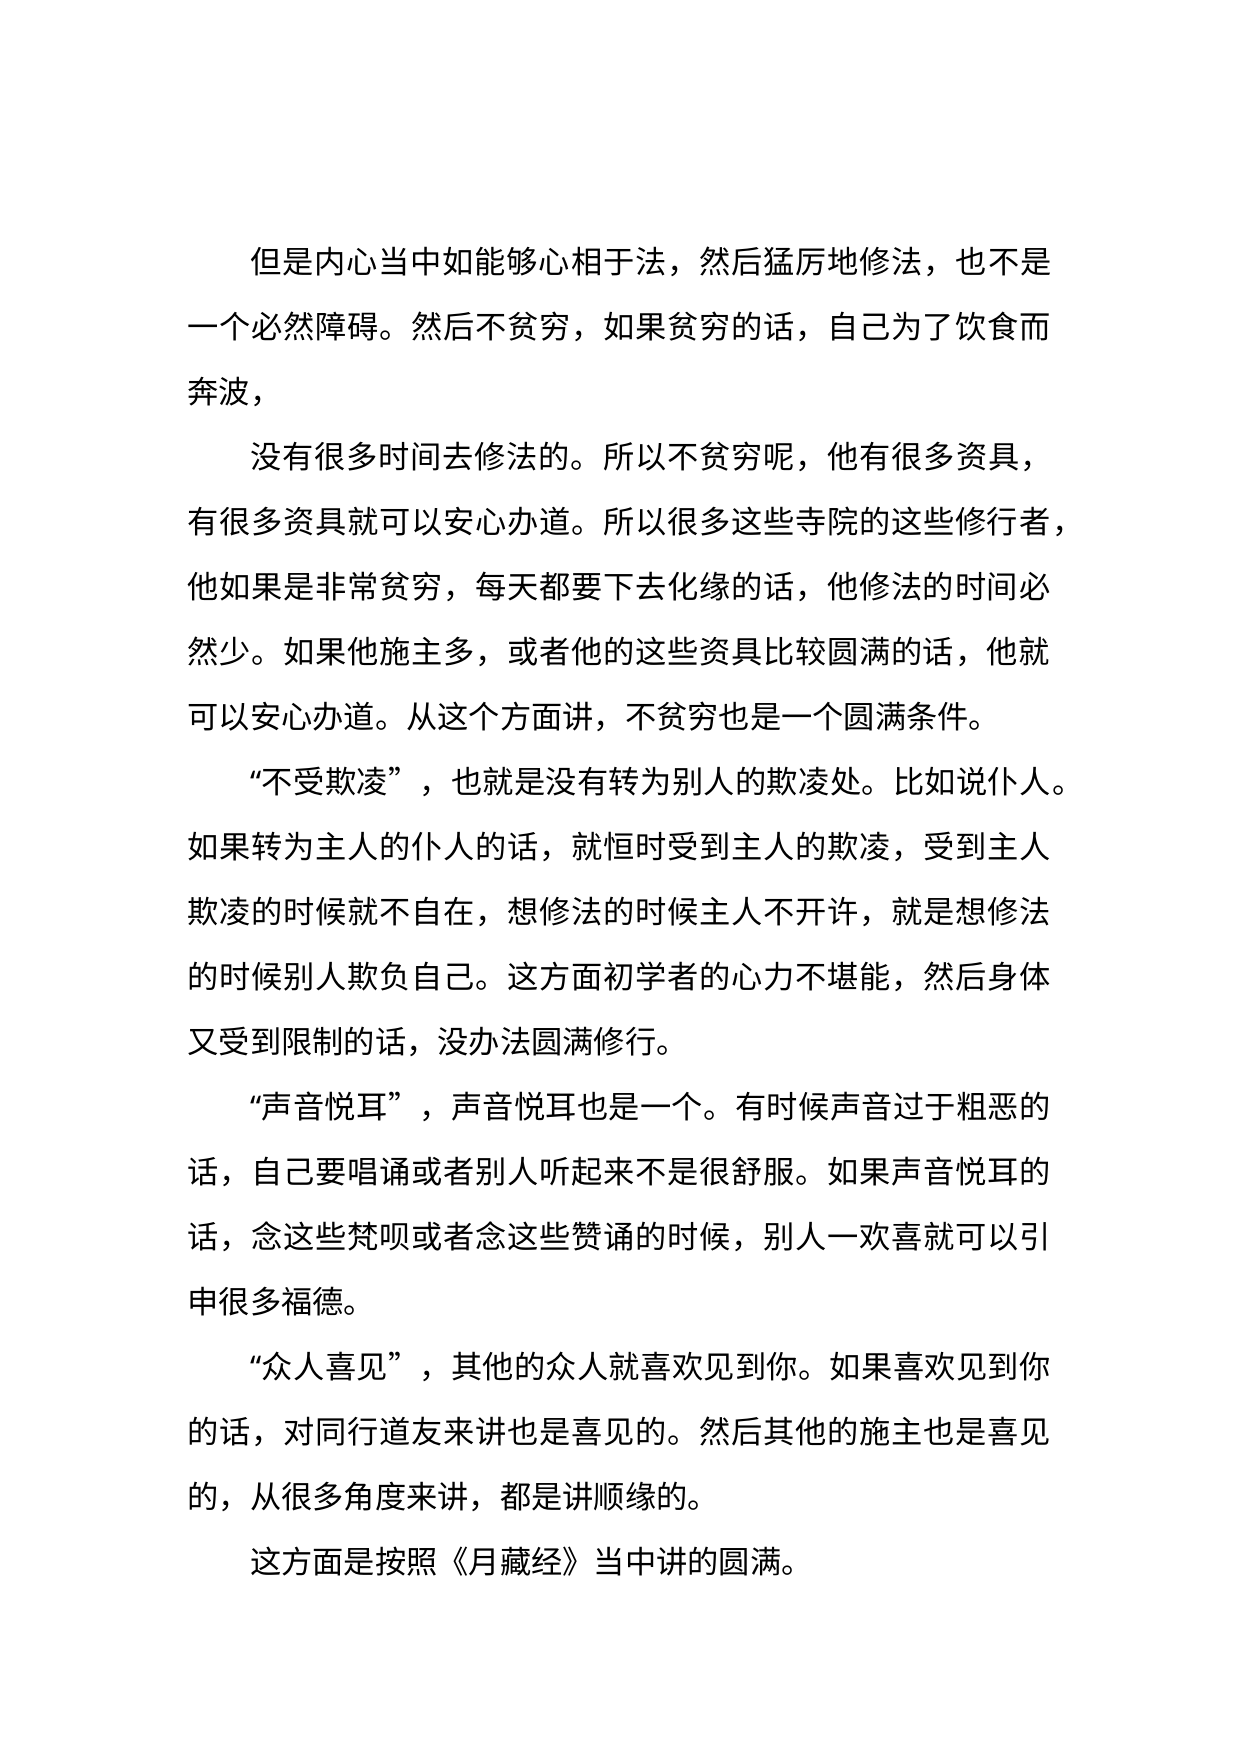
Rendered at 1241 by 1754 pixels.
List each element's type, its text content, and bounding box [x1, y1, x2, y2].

text 没有很多时间去修法的。所以不贫穷呢，他有很多资具，有很多资具就可以安心办道。所以很多这些寺院的这些修行者，他如果是非常贫穷，每天都要下去化缘的话，他修法的时间必然少。如果他施主多，或者他的这些资具比较圆满的话，他就可以安心办道。从这个方面讲，不贫穷也是一个圆满条件。 [187, 422, 1053, 747]
text “声音悦耳”，声音悦耳也是一个。有时候声音过于粗恶的话，自己要唱诵或者别人听起来不是很舒服。如果声音悦耳的话，念这些梵呗或者念这些赞诵的时候，别人一欢喜就可以引申很多福德。 [187, 1072, 1053, 1332]
text “不受欺凌”，也就是没有转为别人的欺凌处。比如说仆人。如果转为主人的仆人的话，就恒时受到主人的欺凌，受到主人欺凌的时候就不自在，想修法的时候主人不开许，就是想修法的时候别人欺负自己。这方面初学者的心力不堪能，然后身体又受到限制的话，没办法圆满修行。 [187, 747, 1053, 1072]
text “众人喜见”，其他的众人就喜欢见到你。如果喜欢见到你的话，对同行道友来讲也是喜见的。然后其他的施主也是喜见的，从很多角度来讲，都是讲顺缘的。 [187, 1332, 1053, 1527]
text 但是内心当中如能够心相于法，然后猛厉地修法，也不是一个必然障碍。然后不贫穷，如果贫穷的话，自己为了饮食而奔波， [187, 227, 1053, 422]
text 这方面是按照《月藏经》当中讲的圆满。 [187, 1527, 1053, 1592]
